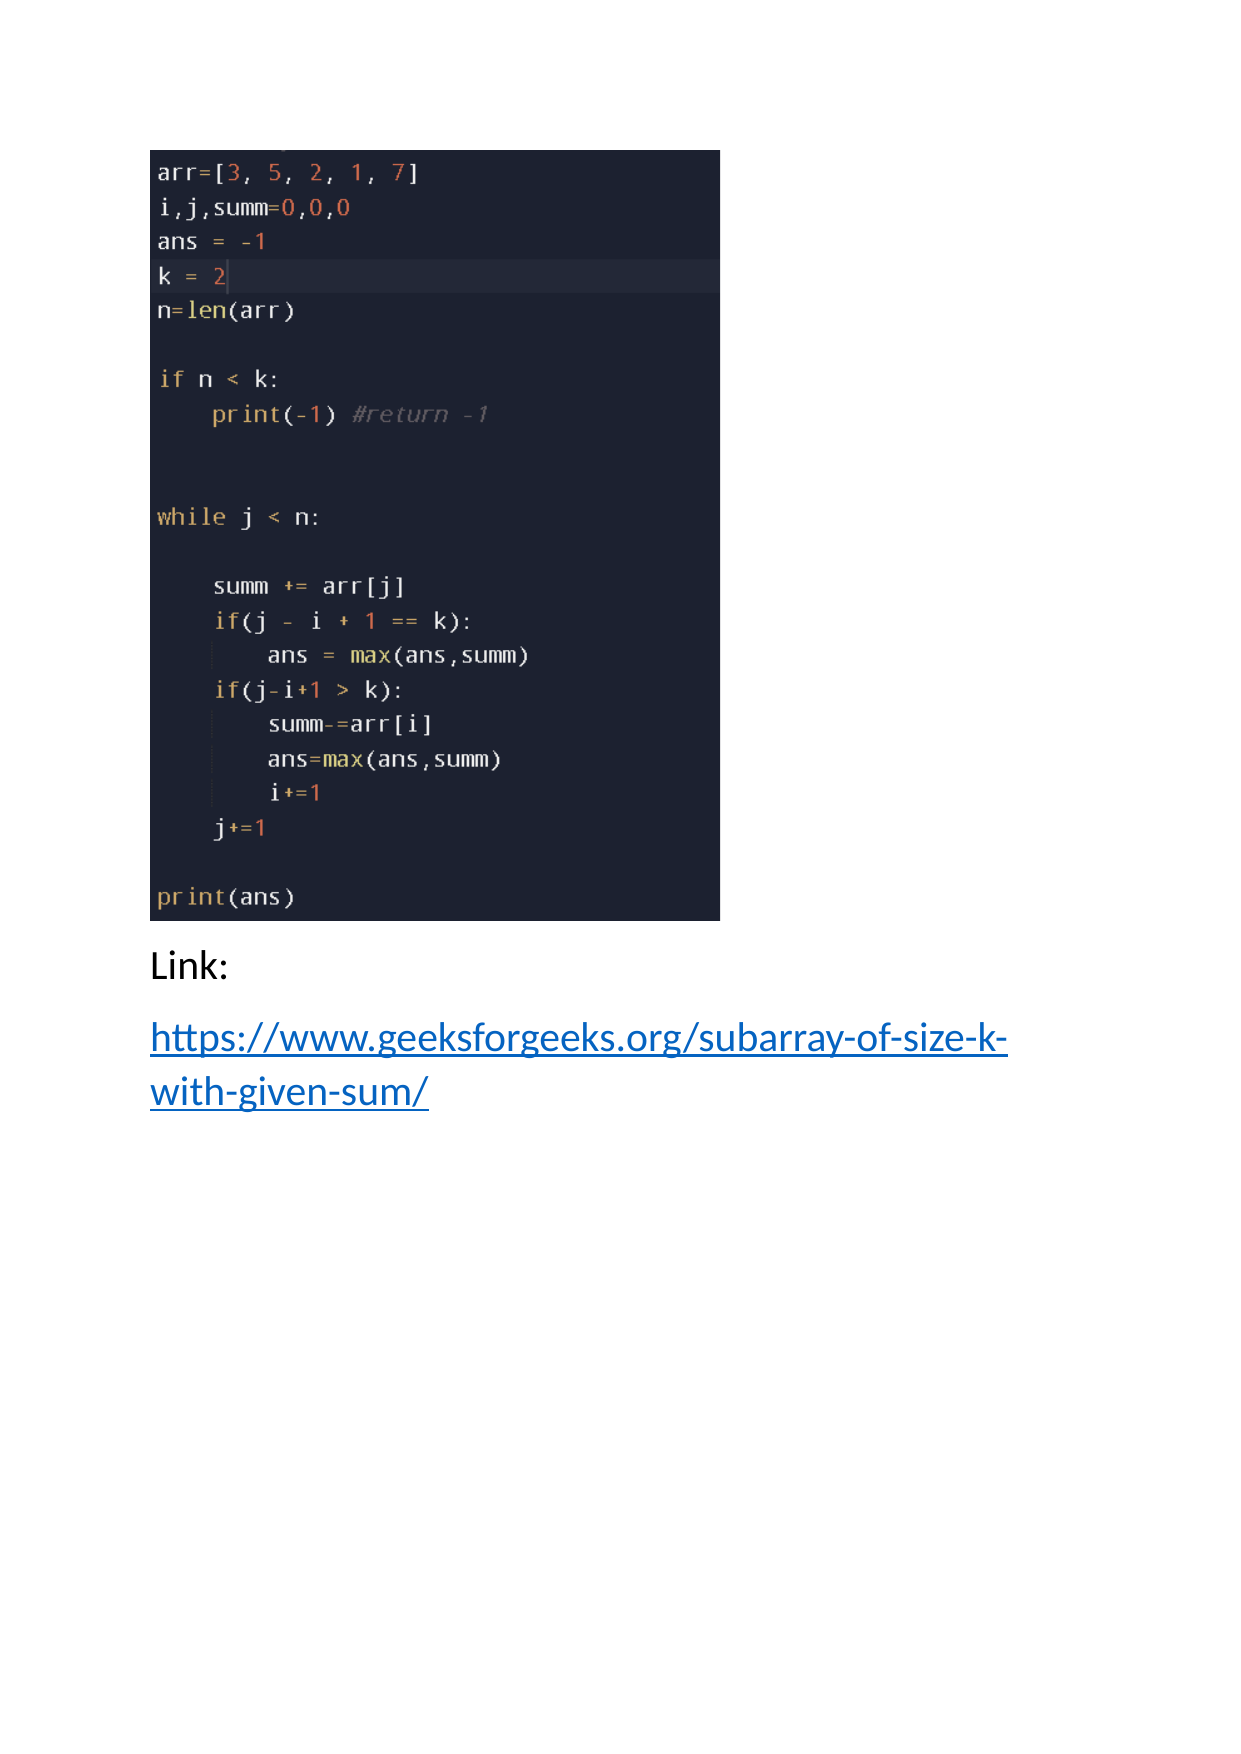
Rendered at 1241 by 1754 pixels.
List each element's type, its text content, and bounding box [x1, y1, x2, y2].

text Link: [150, 939, 1090, 990]
picture [150, 150, 721, 921]
text https://www.geeksforgeeks.org/subarray-of-size-k-with-given-sum/ [150, 1011, 1090, 1116]
